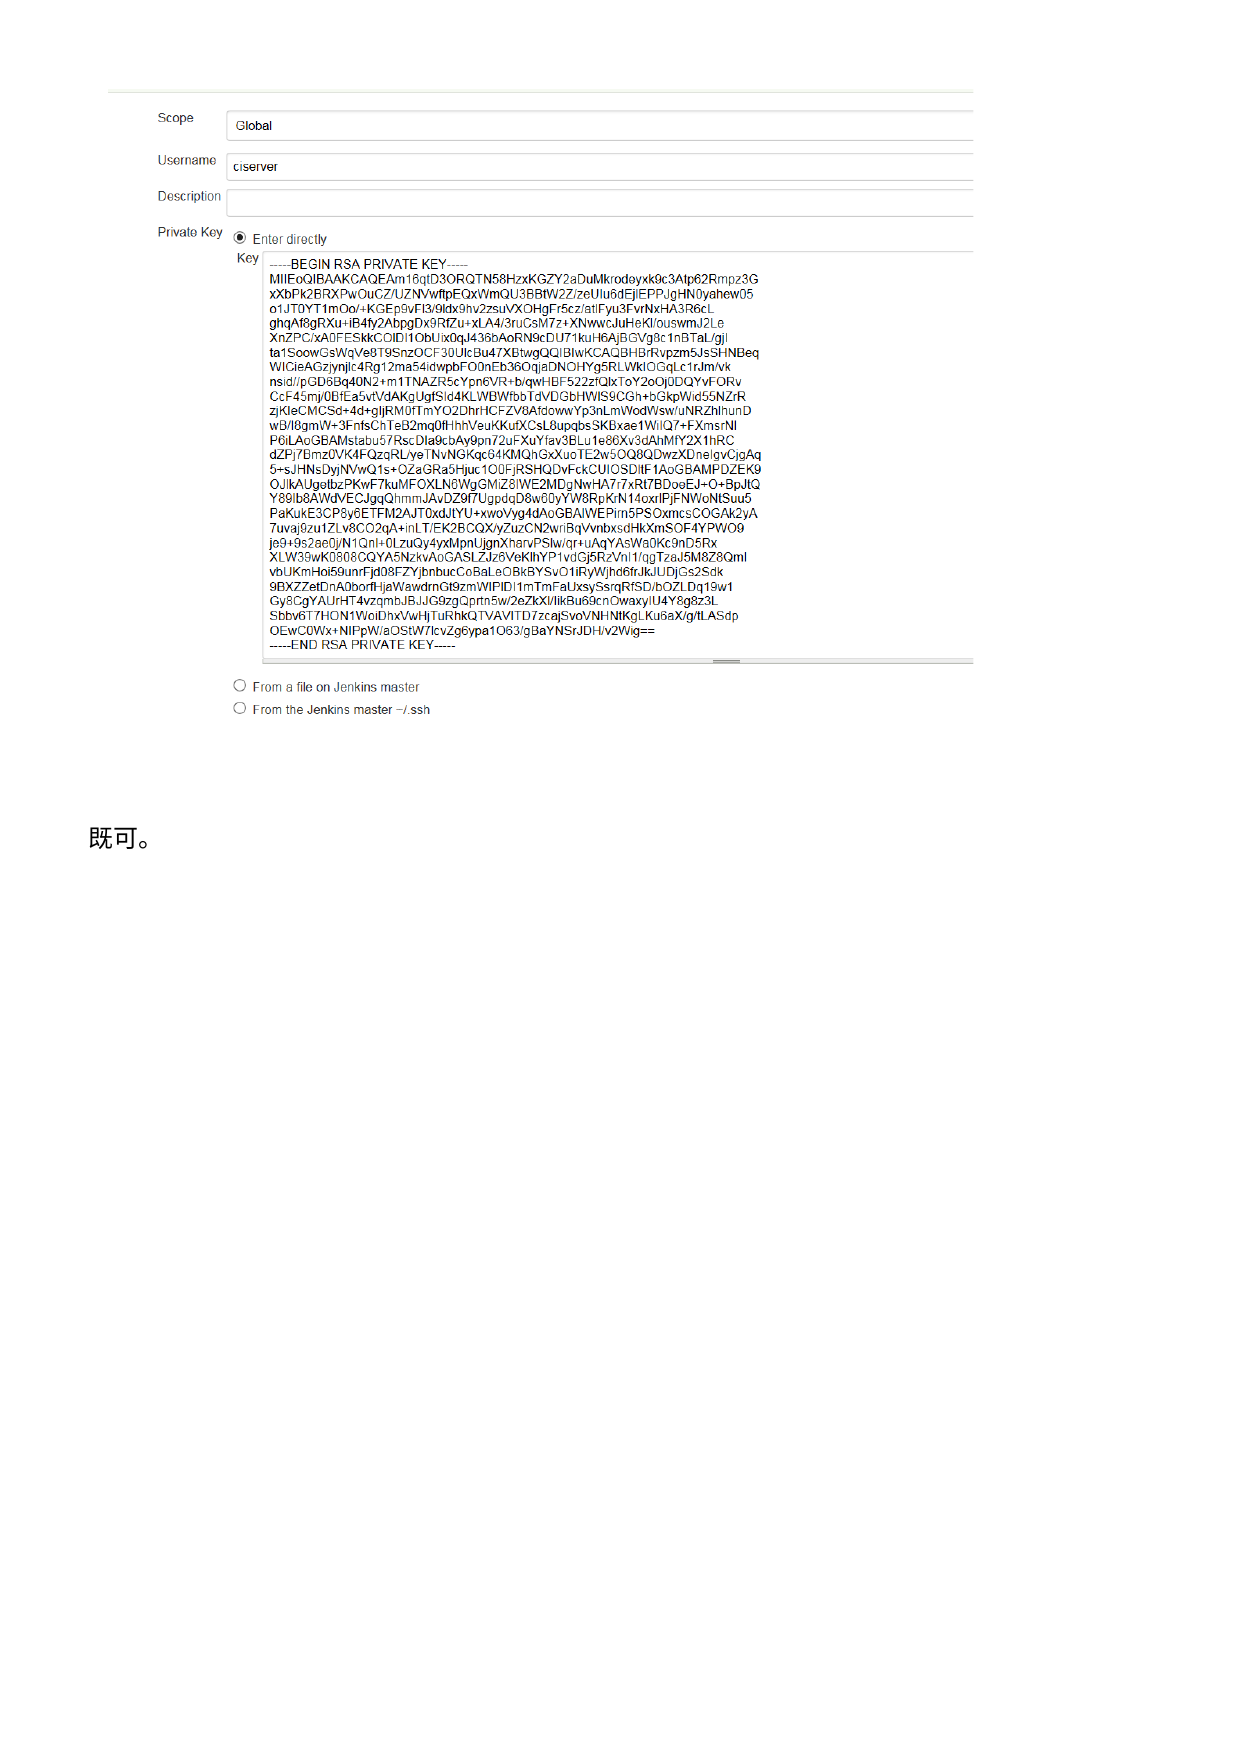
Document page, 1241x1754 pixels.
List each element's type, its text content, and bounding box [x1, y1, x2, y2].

text 既可。 [89, 804, 1137, 869]
picture [108, 89, 974, 731]
